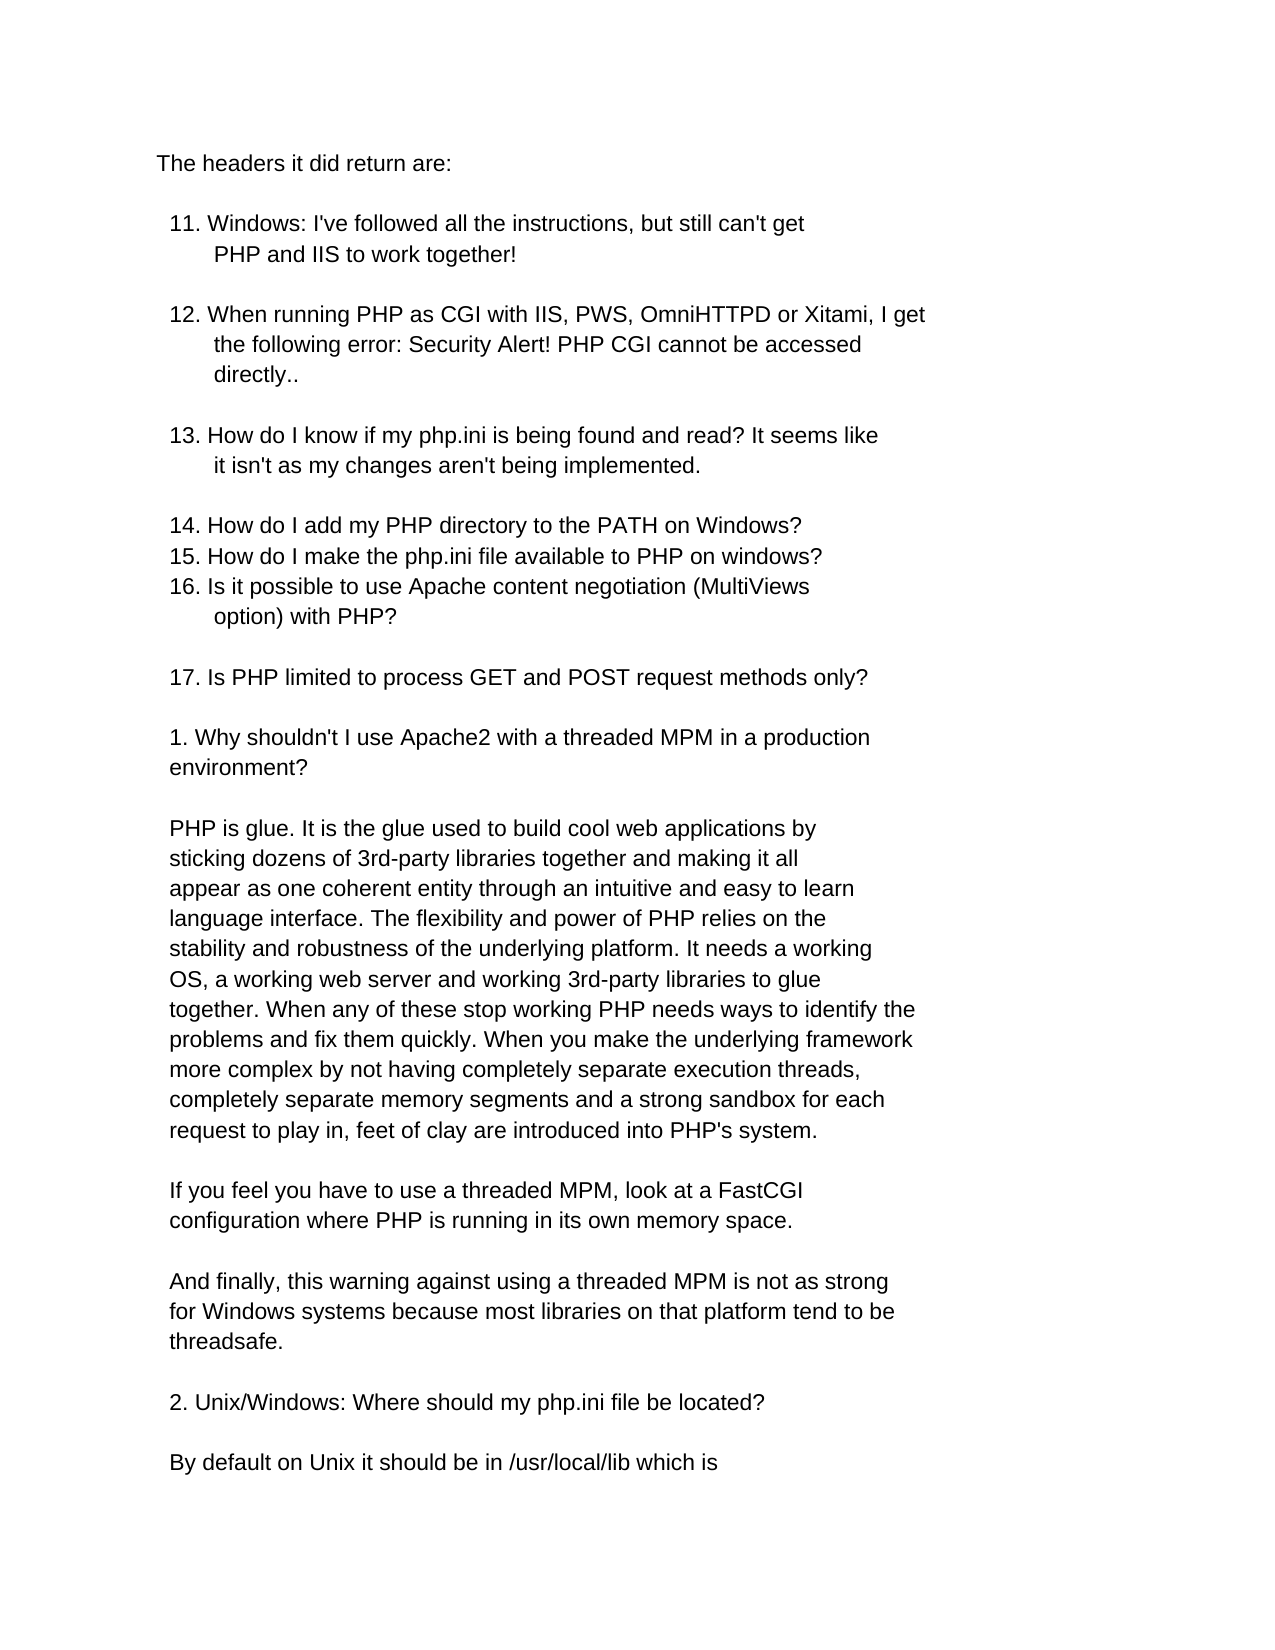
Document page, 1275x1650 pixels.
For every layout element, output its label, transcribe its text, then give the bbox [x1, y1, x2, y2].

text PHP is glue. It is the glue used to build cool web applications by [150, 814, 1125, 841]
text language interface. The flexibility and power of PHP relies on the [150, 905, 1125, 932]
text for Windows systems because most libraries on that platform tend to be [150, 1298, 1125, 1324]
text 2. Unix/Windows: Where should my php.ini file be located? [150, 1388, 1125, 1415]
text 12. When running PHP as CGI with IIS, PWS, OmniHTTPD or Xitami, I get [150, 301, 1125, 327]
text more complex by not having completely separate execution threads, [150, 1056, 1125, 1083]
text the following error: Security Alert! PHP CGI cannot be accessed [150, 331, 1125, 358]
text OS, a working web server and working 3rd-party libraries to glue [150, 966, 1125, 992]
text 17. Is PHP limited to process GET and POST request methods only? [150, 663, 1125, 690]
text request to play in, feet of clay are introduced into PHP's system. [150, 1117, 1125, 1143]
text 14. How do I add my PHP directory to the PATH on Windows? [150, 512, 1125, 539]
text And finally, this warning against using a threaded MPM is not as strong [150, 1268, 1125, 1294]
text option) with PHP? [150, 603, 1125, 629]
text 13. How do I know if my php.ini is being found and read? It seems like [150, 422, 1125, 448]
text 11. Windows: I've followed all the instructions, but still can't get [150, 210, 1125, 237]
text threadsafe. [150, 1328, 1125, 1354]
text sticking dozens of 3rd-party libraries together and making it all [150, 845, 1125, 871]
text The headers it did return are: [150, 150, 1125, 176]
text stability and robustness of the underlying platform. It needs a working [150, 935, 1125, 962]
text appear as one coherent entity through an intuitive and easy to learn [150, 875, 1125, 901]
text completely separate memory segments and a strong sandbox for each [150, 1086, 1125, 1113]
text directly.. [150, 361, 1125, 388]
text together. When any of these stop working PHP needs ways to identify the [150, 996, 1125, 1022]
text it isn't as my changes aren't being implemented. [150, 452, 1125, 478]
text 16. Is it possible to use Apache content negotiation (MultiViews [150, 573, 1125, 599]
text problems and fix them quickly. When you make the underlying framework [150, 1026, 1125, 1052]
text If you feel you have to use a threaded MPM, look at a FastCGI [150, 1177, 1125, 1203]
text By default on Unix it should be in /usr/local/lib which is [150, 1449, 1125, 1475]
text environment? [150, 754, 1125, 781]
text PHP and IIS to work together! [150, 241, 1125, 267]
text configuration where PHP is running in its own memory space. [150, 1207, 1125, 1234]
text 15. How do I make the php.ini file available to PHP on windows? [150, 543, 1125, 569]
text 1. Why shouldn't I use Apache2 with a threaded MPM in a production [150, 724, 1125, 750]
